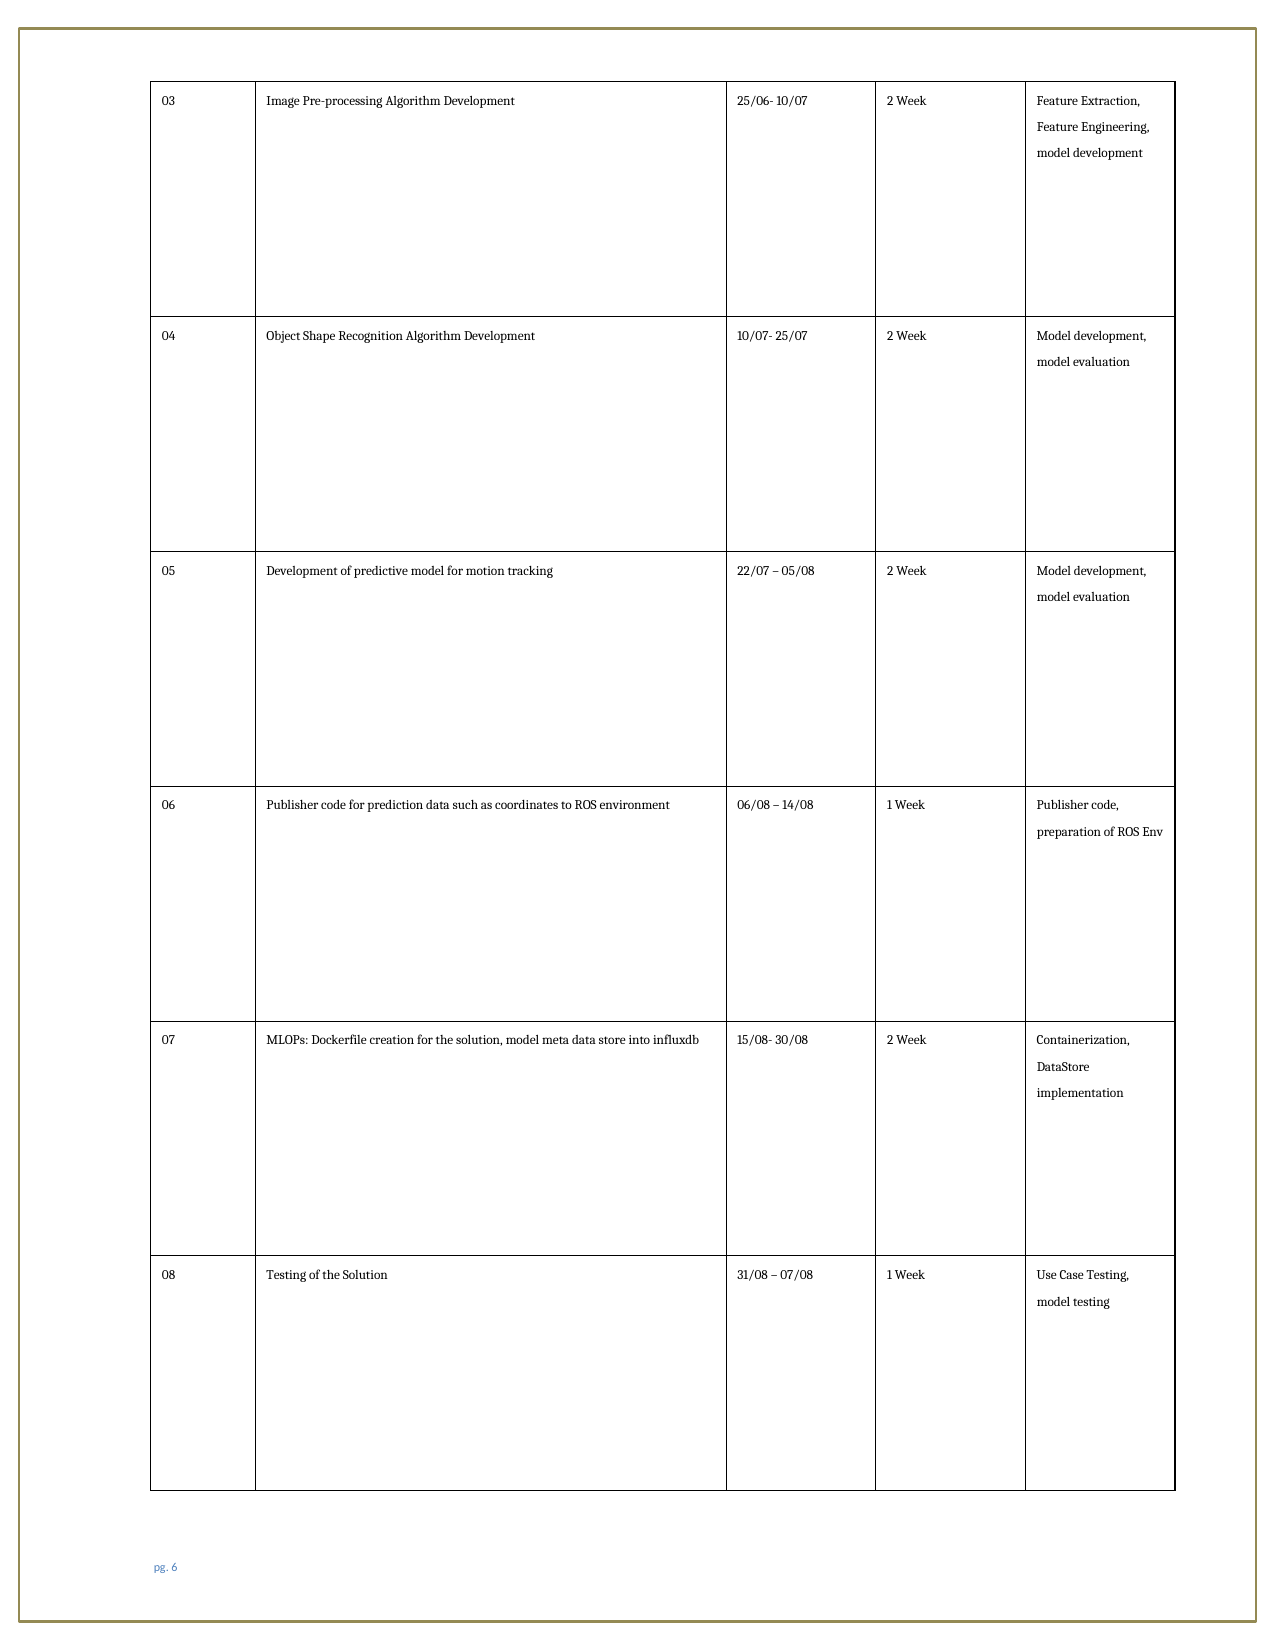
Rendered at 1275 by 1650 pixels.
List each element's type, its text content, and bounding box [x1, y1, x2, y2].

table_cell 25/06- 10/07 [727, 82, 875, 316]
table_cell 03 [151, 82, 255, 316]
table_cell 08 [151, 1256, 255, 1490]
table_cell Image Pre-processing Algorithm Development [256, 82, 726, 316]
table_cell Model development, model evaluation [1026, 552, 1174, 786]
table_cell 31/08 – 07/08 [727, 1256, 875, 1490]
table_cell 05 [151, 552, 255, 786]
table_cell Object Shape Recognition Algorithm Development [256, 317, 726, 551]
table_cell 1 Week [876, 1256, 1025, 1490]
table_cell 2 Week [876, 552, 1025, 786]
table_cell Development of predictive model for motion tracking [256, 552, 726, 786]
table_cell 04 [151, 317, 255, 551]
table_cell Publisher code for prediction data such as coordinates to ROS environment [256, 787, 726, 1021]
table_cell 10/07- 25/07 [727, 317, 875, 551]
table_cell Testing of the Solution [256, 1256, 726, 1490]
table_cell 2 Week [876, 317, 1025, 551]
table_cell 22/07 – 05/08 [727, 552, 875, 786]
table_cell 06 [151, 787, 255, 1021]
table_cell 1 Week [876, 787, 1025, 1021]
table_cell Publisher code, preparation of ROS Env [1026, 787, 1174, 1021]
table_cell 07 [151, 1022, 255, 1255]
table_cell Containerization, DataStore implementation [1026, 1022, 1174, 1255]
table_cell Feature Extraction, Feature Engineering, model development [1026, 82, 1174, 316]
table_cell 2 Week [876, 82, 1025, 316]
table_cell MLOPs: Dockerfile creation for the solution, model meta data store into influxdb [256, 1022, 726, 1255]
table_cell 06/08 – 14/08 [727, 787, 875, 1021]
table_cell Use Case Testing, model testing [1026, 1256, 1174, 1490]
table_cell 15/08- 30/08 [727, 1022, 875, 1255]
table_cell 2 Week [876, 1022, 1025, 1255]
table_cell Model development, model evaluation [1026, 317, 1174, 551]
